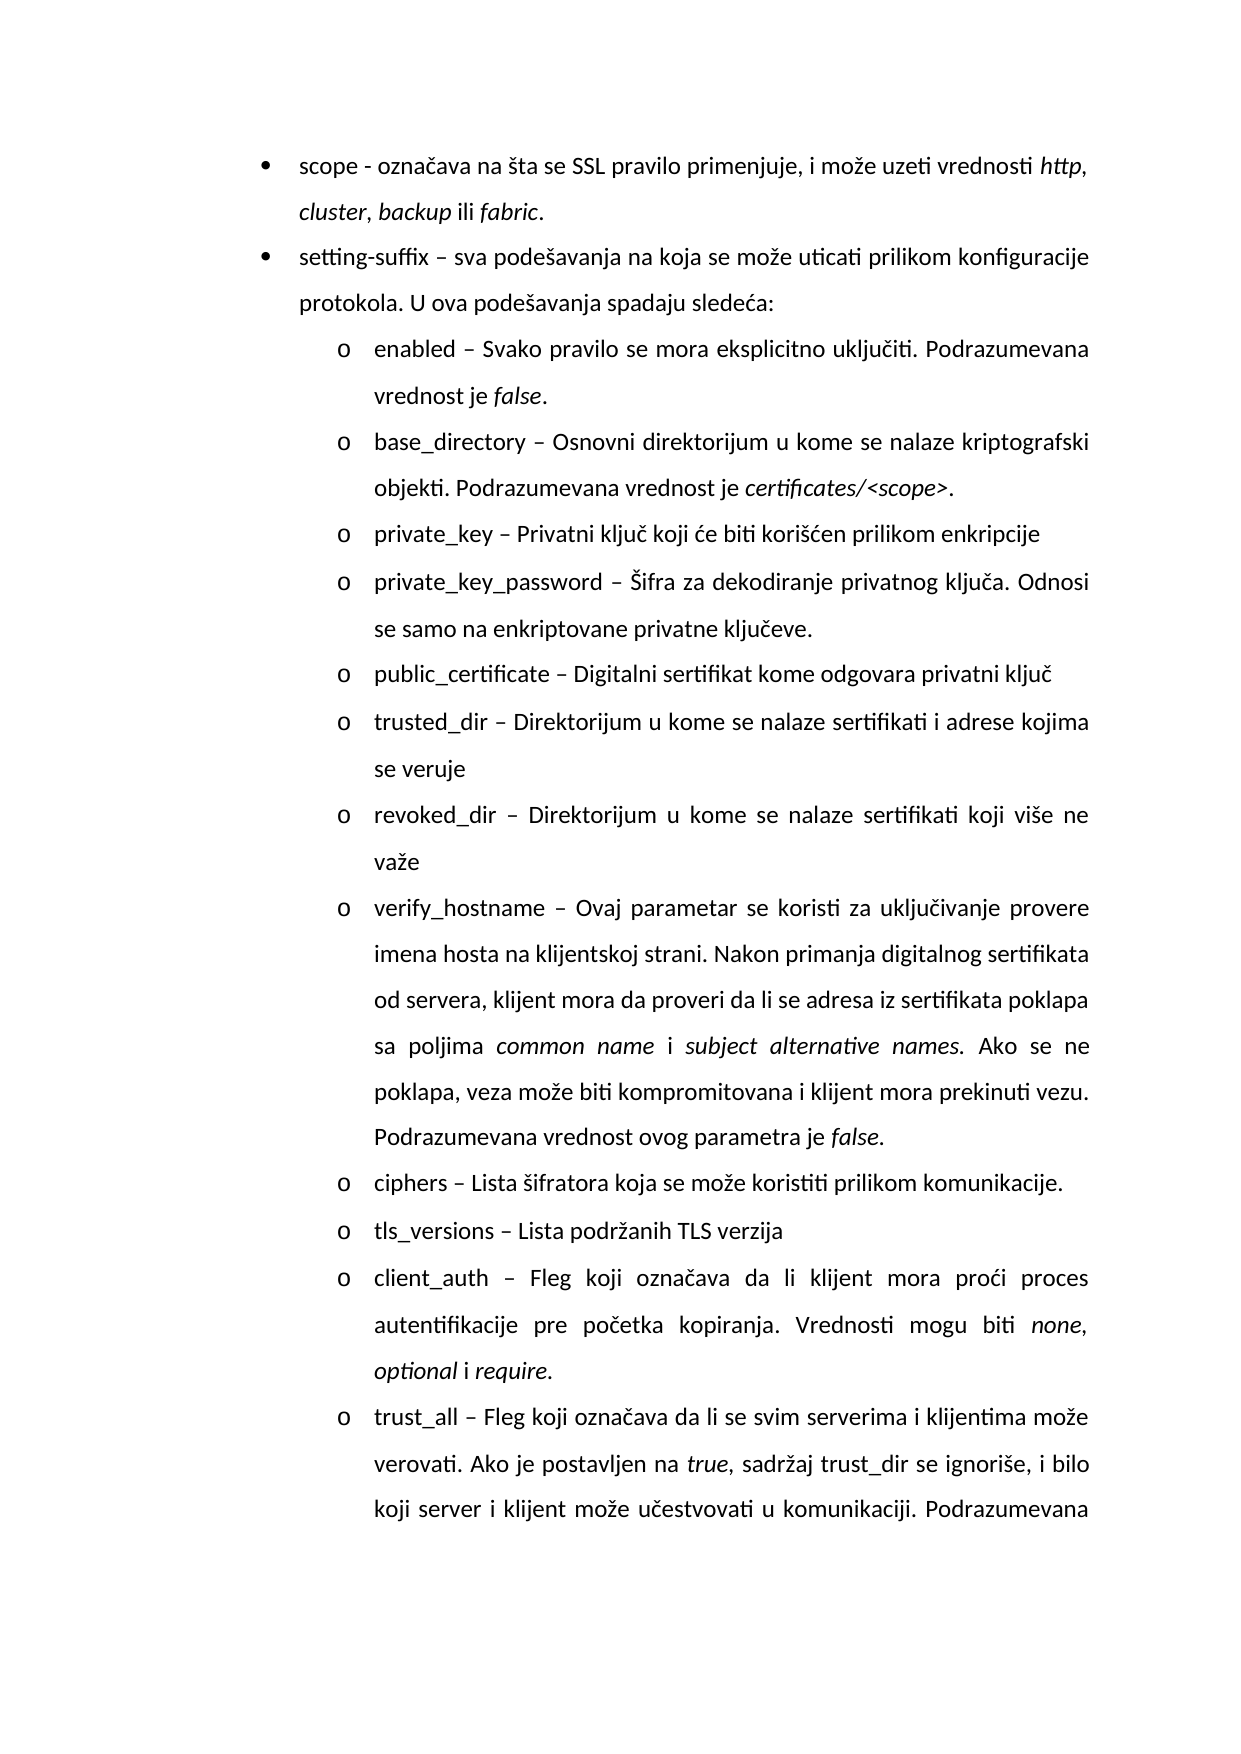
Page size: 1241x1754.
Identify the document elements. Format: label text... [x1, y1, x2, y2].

list client_auth – Fleg koji označava da li klijent mora proći proces autentifikacije pre početka kopiranja. Vrednosti mogu biti none, optional i require. [336, 1262, 1090, 1386]
list revoked_dir – Direktorijum u kome se nalaze sertifikati koji više ne važe [336, 799, 1090, 876]
list scope - označava na šta se SSL pravilo primenjuje, i može uzeti vrednosti http, cluster, backup ili fabric. [261, 150, 1090, 226]
list setting-suffix – sva podešavanja na koja se može uticati prilikom konfiguracije protokola. U ova podešavanja spadaju sledeća: [261, 241, 1090, 318]
list base_directory – Osnovni direktorijum u kome se nalaze kriptografski objekti. Podrazumevana vrednost je certificates/<scope>. [336, 426, 1090, 503]
list enabled – Svako pravilo se mora eksplicitno uključiti. Podrazumevana vrednost je false. [336, 333, 1090, 410]
list trusted_dir – Direktorijum u kome se nalaze sertifikati i adrese kojima se veruje [336, 706, 1090, 784]
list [336, 1401, 1090, 1524]
list public_certificate – Digitalni sertifikat kome odgovara privatni ključ [336, 659, 1090, 690]
list private_key – Privatni ključ koji će biti korišćen prilikom enkripcije [336, 518, 1090, 550]
list private_key_password – Šifra za dekodiranje privatnog ključa. Odnosi se samo na enkriptovane privatne ključeve. [336, 566, 1090, 643]
list tls_versions – Lista podržanih TLS verzija [336, 1215, 1090, 1247]
list ciphers – Lista šifratora koja se može koristiti prilikom komunikacije. [336, 1167, 1090, 1199]
list verify_hostname – Ovaj parametar se koristi za uključivanje provere imena hosta na klijentskoj strani. Nakon primanja digitalnog sertifikata od servera, klijent mora da proveri da li se adresa iz sertifikata poklapa sa poljima common name i subject alternative names. Ako se ne poklapa, veza može biti kompromitovana i klijent mora prekinuti vezu. Podrazumevana vrednost ovog parametra je false. [336, 892, 1090, 1152]
